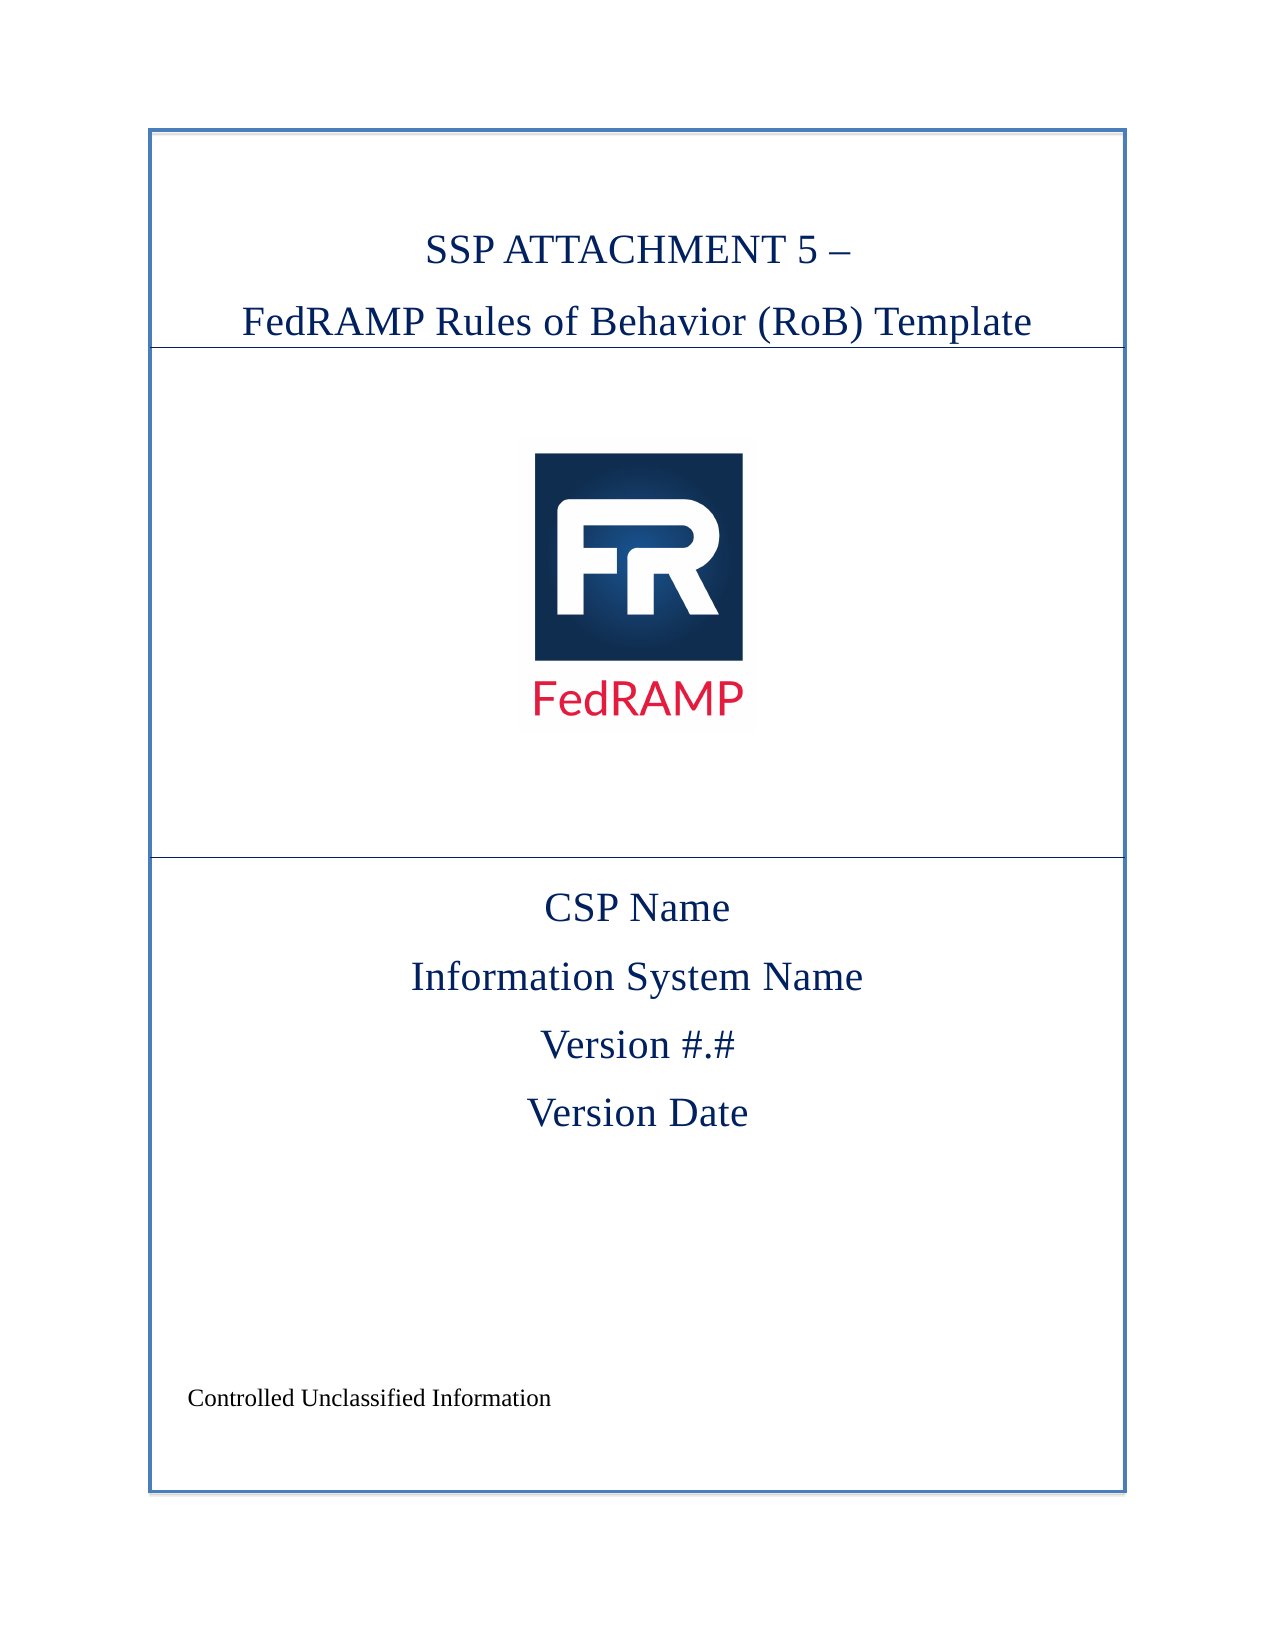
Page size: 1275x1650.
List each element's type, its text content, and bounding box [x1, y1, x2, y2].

title SSP ATTACHMENT 5 – FedRAMP Rules of Behavior (RoB) Template [150, 225, 1125, 347]
text Controlled Unclassified Information [187, 1383, 1125, 1412]
text Version [150, 1088, 1125, 1136]
picture [519, 438, 757, 732]
text Version [150, 1019, 1125, 1067]
